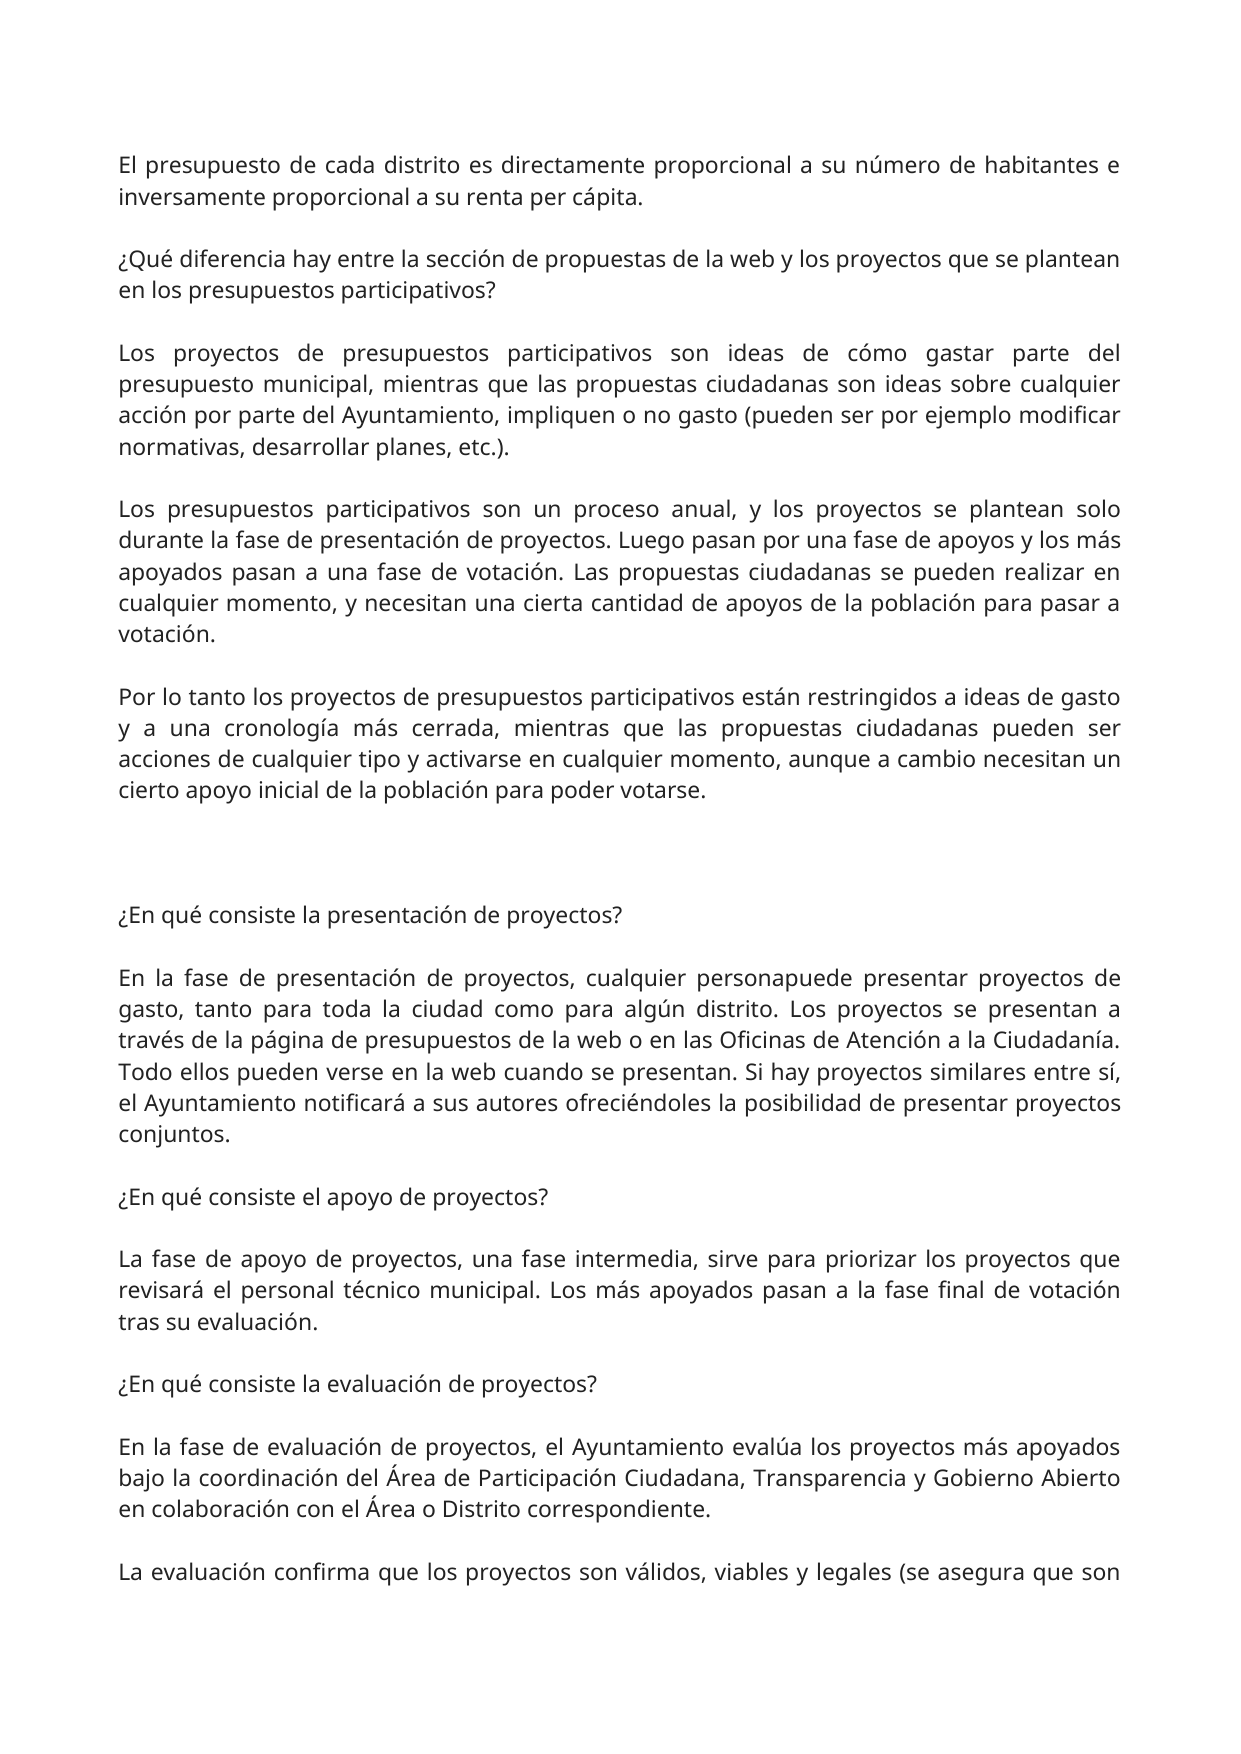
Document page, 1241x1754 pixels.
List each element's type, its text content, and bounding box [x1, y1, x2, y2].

text En la fase de evaluación de proyectos, el Ayuntamiento evalúa los proyectos más apoyados bajo la coordinación del Área de Participación Ciudadana, Transparencia y Gobierno Abierto en colaboración con el Área o Distrito correspondiente. [118, 1399, 1122, 1524]
text La fase de apoyo de proyectos, una fase intermedia, sirve para priorizar los proyectos que revisará el personal técnico municipal. Los más apoyados pasan a la fase final de votación tras su evaluación. [118, 1212, 1122, 1337]
text Los proyectos de presupuestos participativos son ideas de cómo gastar parte del presupuesto municipal, mientras que las propuestas ciudadanas son ideas sobre cualquier acción por parte del Ayuntamiento, impliquen o no gasto (pueden ser por ejemplo modificar normativas, desarrollar planes, etc.). [118, 306, 1122, 462]
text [118, 1524, 1122, 1587]
text Por lo tanto los proyectos de presupuestos participativos están restringidos a ideas de gasto y a una cronología más cerrada, mientras que las propuestas ciudadanas pueden ser acciones de cualquier tipo y activarse en cualquier momento, aunque a cambio necesitan un cierto apoyo inicial de la población para poder votarse. [118, 649, 1122, 806]
text ¿En qué consiste el apoyo de proyectos? [118, 1149, 1122, 1212]
text ¿En qué consiste la evaluación de proyectos? [118, 1337, 1122, 1399]
text ¿En qué consiste la presentación de proyectos? [118, 899, 1122, 931]
text El presupuesto de cada distrito es directamente proporcional a su número de habitantes e inversamente proporcional a su renta per cápita. [118, 118, 1122, 212]
text ¿Qué diferencia hay entre la sección de propuestas de la web y los proyectos que se plantean en los presupuestos participativos? [118, 212, 1122, 306]
text En la fase de presentación de proyectos, cualquier personapuede presentar proyectos de gasto, tanto para toda la ciudad como para algún distrito. Los proyectos se presentan a través de la página de presupuestos de la web o en las Oficinas de Atención a la Ciudadanía. Todo ellos pueden verse en la web cuando se presentan. Si hay proyectos similares entre sí, el Ayuntamiento notificará a sus autores ofreciéndoles la posibilidad de presentar proyectos conjuntos. [118, 931, 1122, 1149]
text Los presupuestos participativos son un proceso anual, y los proyectos se plantean solo durante la fase de presentación de proyectos. Luego pasan por una fase de apoyos y los más apoyados pasan a una fase de votación. Las propuestas ciudadanas se pueden realizar en cualquier momento, y necesitan una cierta cantidad de apoyos de la población para pasar a votación. [118, 462, 1122, 649]
